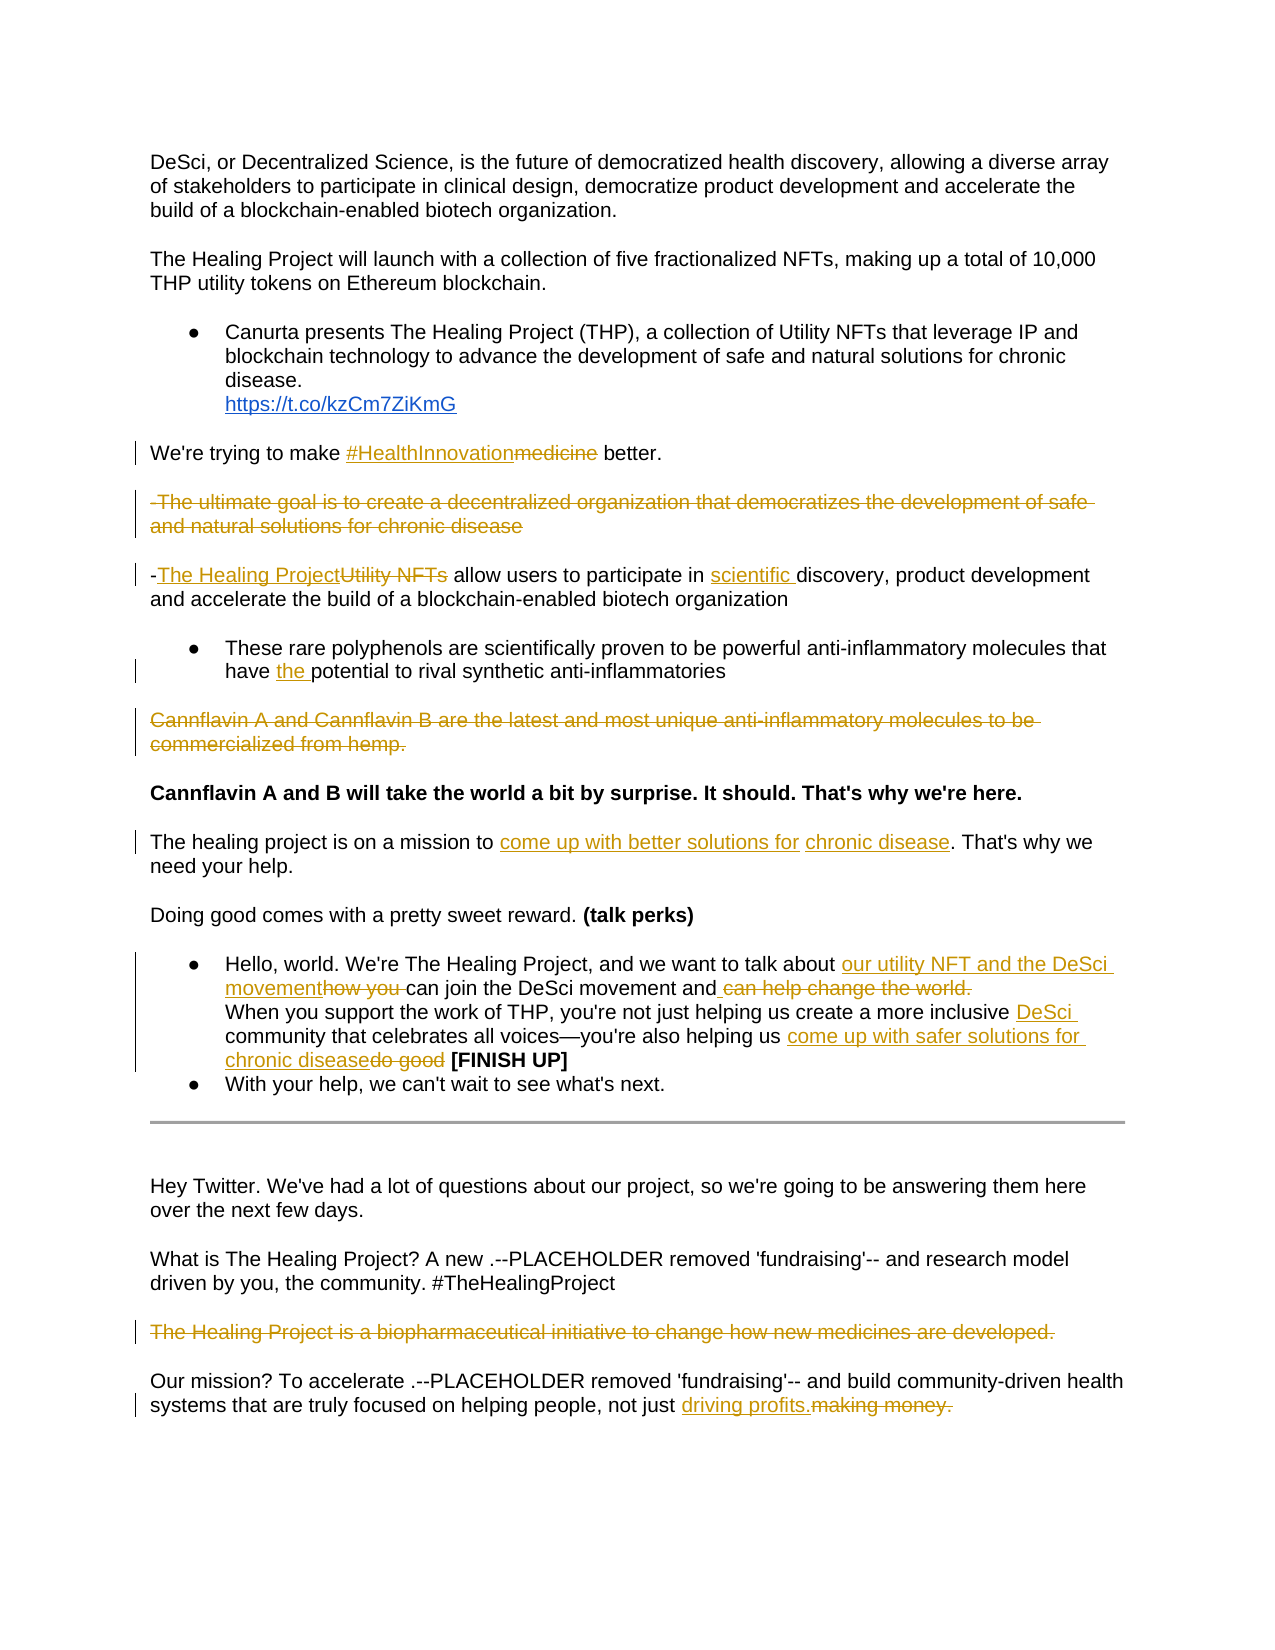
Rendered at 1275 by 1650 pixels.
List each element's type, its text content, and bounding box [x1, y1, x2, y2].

list Hello, world. We're The Healing Project, and we want to talk about When you support the work of THP, you're not just helping us create a more inclusive community that celebrates all voices—you're also helping us [FINISH UP] [187, 952, 1125, 1072]
text Hey Twitter. We've had a lot of questions about our project, so we're going to be answering them here over the next few days. [150, 1174, 1125, 1222]
text Doing good comes with a pretty sweet reward. (talk perks) [150, 903, 1125, 927]
list With your help, we can't wait to see what's next. [187, 1072, 1125, 1096]
list These rare polyphenols are scientifically proven to be powerful anti-inflammatory molecules that have potential to rival synthetic anti-inflammatories [187, 635, 1125, 683]
text Our mission? To accelerate .--PLACEHOLDER removed 'fundraising'-- and build community-driven health systems that are truly focused on helping people, not just [150, 1369, 1125, 1417]
list Canurta presents The Healing Project (THP), a collection of Utility NFTs that leverage IP and blockchain technology to advance the development of safe and natural solutions for chronic disease. https://t.co/kzCm7ZiKmG [187, 320, 1125, 416]
text DeSci, or Decentralized Science, is the future of democratized health discovery, allowing a diverse array of stakeholders to participate in clinical design, democratize product development and accelerate the build of a blockchain-enabled biotech organization. [150, 150, 1125, 222]
text The healing project is on a mission to . That's why we need your help. [150, 830, 1125, 878]
text Cannflavin A and B will take the world a bit by surprise. It should. That's why we're here. [150, 781, 1125, 805]
text The Healing Project will launch with a collection of five fractionalized NFTs, making up a total of 10,000 THP utility tokens on Ethereum blockchain. [150, 247, 1125, 295]
text We're trying to make better. [150, 441, 1125, 464]
text What is The Healing Project? A new .--PLACEHOLDER removed 'fundraising'-- and research model driven by you, the community. #TheHealingProject [150, 1247, 1125, 1295]
text - allow users to participate in discovery, product development and accelerate the build of a blockchain-enabled biotech organization [150, 562, 1125, 610]
